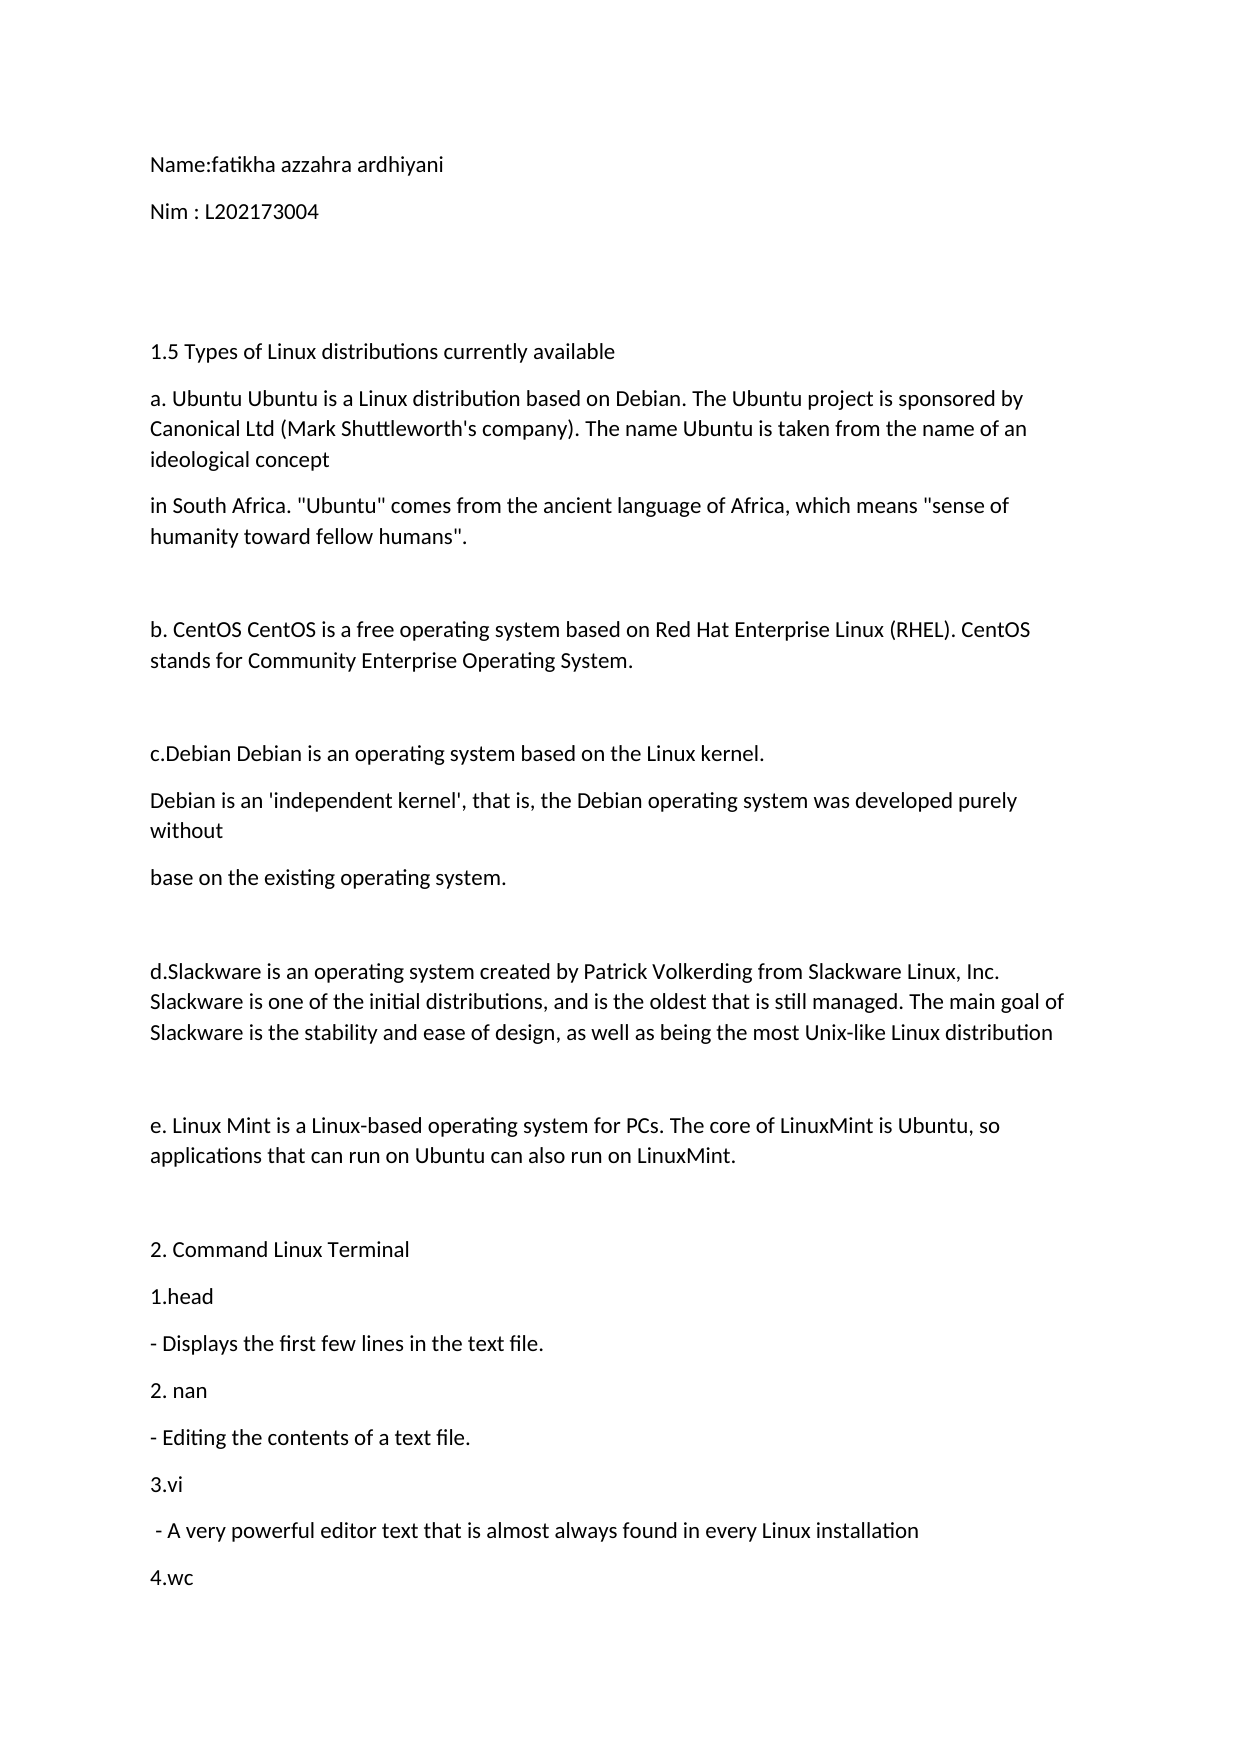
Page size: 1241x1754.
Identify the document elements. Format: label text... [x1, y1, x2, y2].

text 2. nan [150, 1376, 1090, 1404]
text e. Linux Mint is a Linux-based operating system for PCs. The core of LinuxMint is Ubuntu, so applications that can run on Ubuntu can also run on LinuxMint. [150, 1111, 1090, 1170]
text - A very powerful editor text that is almost always found in every Linux installation [150, 1517, 1090, 1545]
text Name:fatikha azzahra ardhiyani [150, 150, 1090, 178]
text Debian is an 'independent kernel', that is, the Debian operating system was developed purely without [150, 786, 1090, 845]
text b. CentOS CentOS is a free operating system based on Red Hat Enterprise Linux (RHEL). CentOS stands for Community Enterprise Operating System. [150, 616, 1090, 674]
text a. Ubuntu Ubuntu is a Linux distribution based on Debian. The Ubuntu project is sponsored by Canonical Ltd (Mark Shuttleworth's company). The name Ubuntu is taken from the name of an ideological concept [150, 384, 1090, 473]
text in South Africa. "Ubuntu" comes from the ancient language of Africa, which means "sense of humanity toward fellow humans". [150, 492, 1090, 550]
text 2. Command Linux Terminal [150, 1235, 1090, 1263]
text - Editing the contents of a text file. [150, 1423, 1090, 1451]
text 1.5 Types of Linux distributions currently available [150, 337, 1090, 366]
text 1.head [150, 1282, 1090, 1310]
text c.Debian Debian is an operating system based on the Linux kernel. [150, 739, 1090, 768]
text base on the existing operating system. [150, 863, 1090, 892]
text 4.wc [150, 1563, 1090, 1592]
text - Displays the first few lines in the text file. [150, 1329, 1090, 1357]
text Nim : L202173004 [150, 197, 1090, 225]
text 3.vi [150, 1470, 1090, 1498]
text d.Slackware is an operating system created by Patrick Volkerding from Slackware Linux, Inc. Slackware is one of the initial distributions, and is the oldest that is still managed. The main goal of Slackware is the stability and ease of design, as well as being the most Unix-like Linux distribution [150, 957, 1090, 1046]
